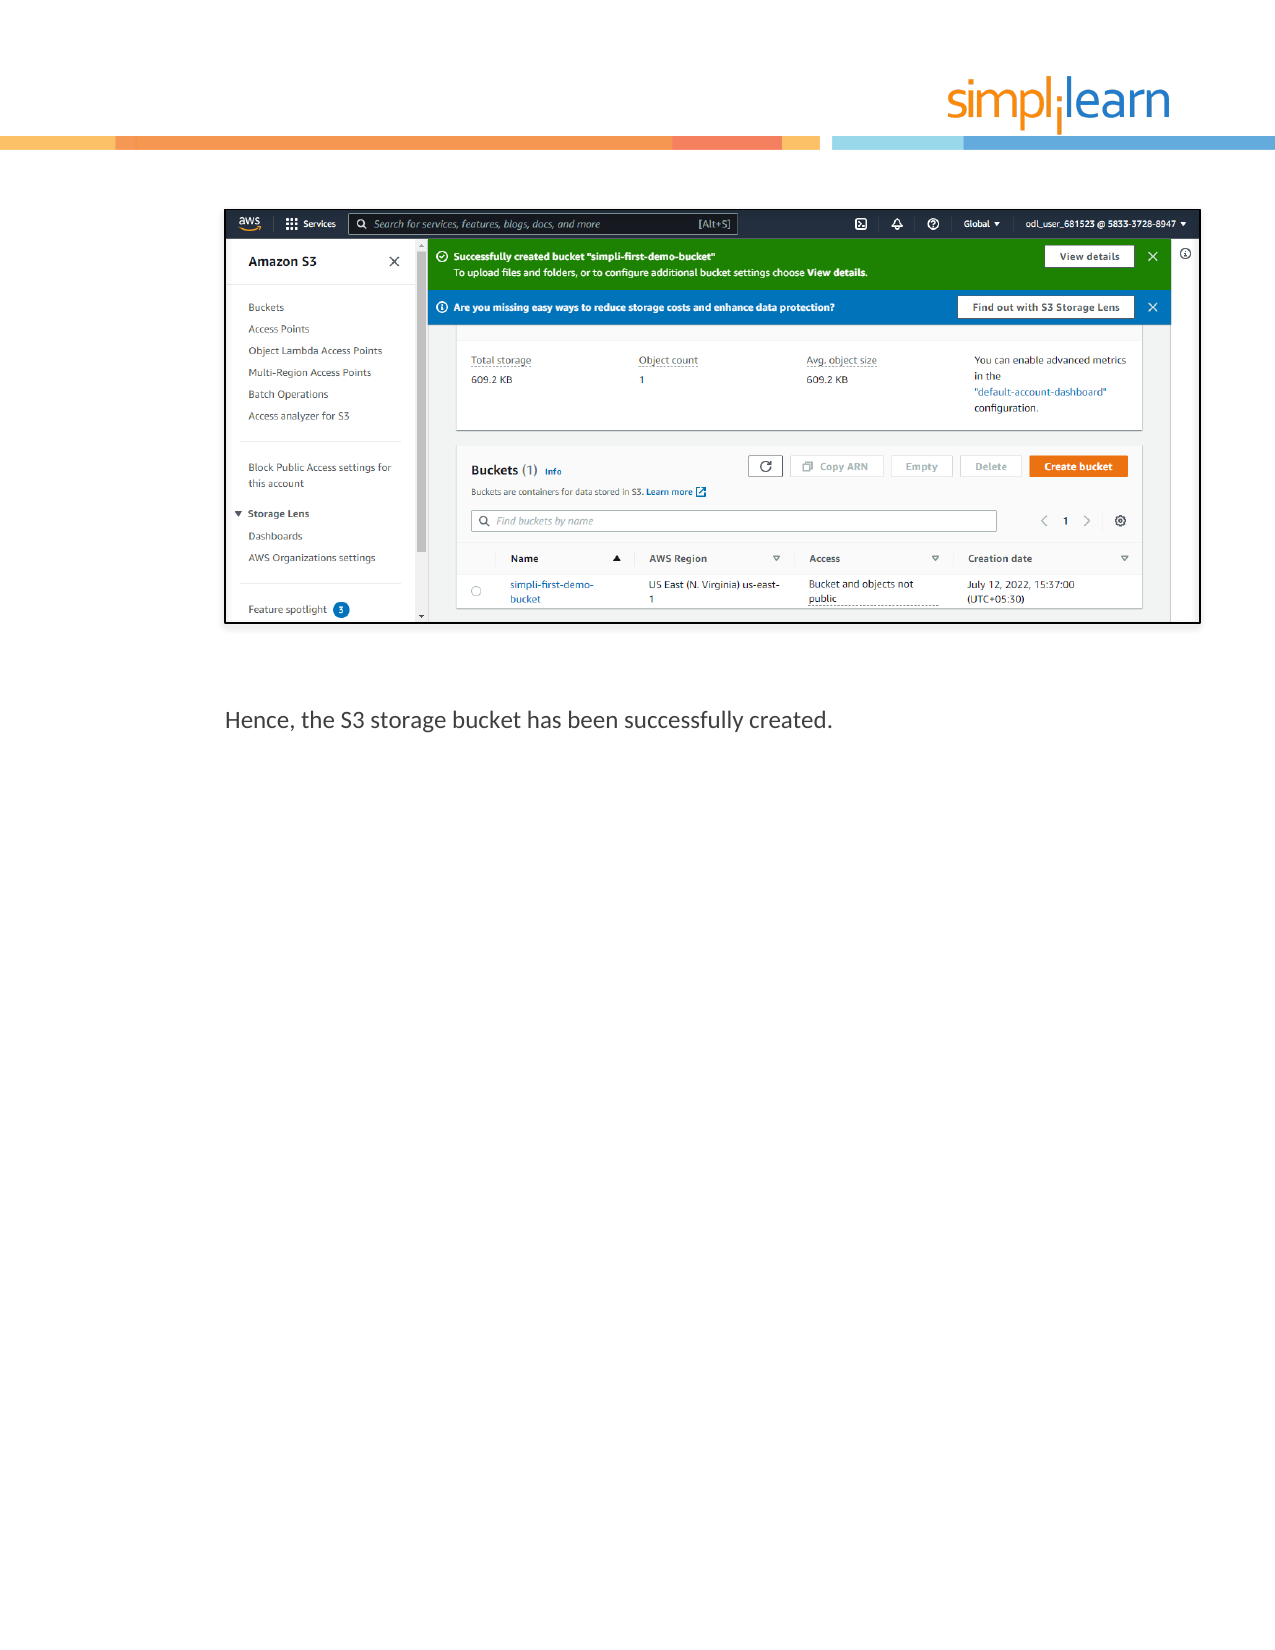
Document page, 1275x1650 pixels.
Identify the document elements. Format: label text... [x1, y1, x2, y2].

text Hence, the S3 storage bucket has been successfully created. [225, 704, 1125, 734]
picture [226, 210, 1199, 622]
picture [0, 76, 1275, 150]
